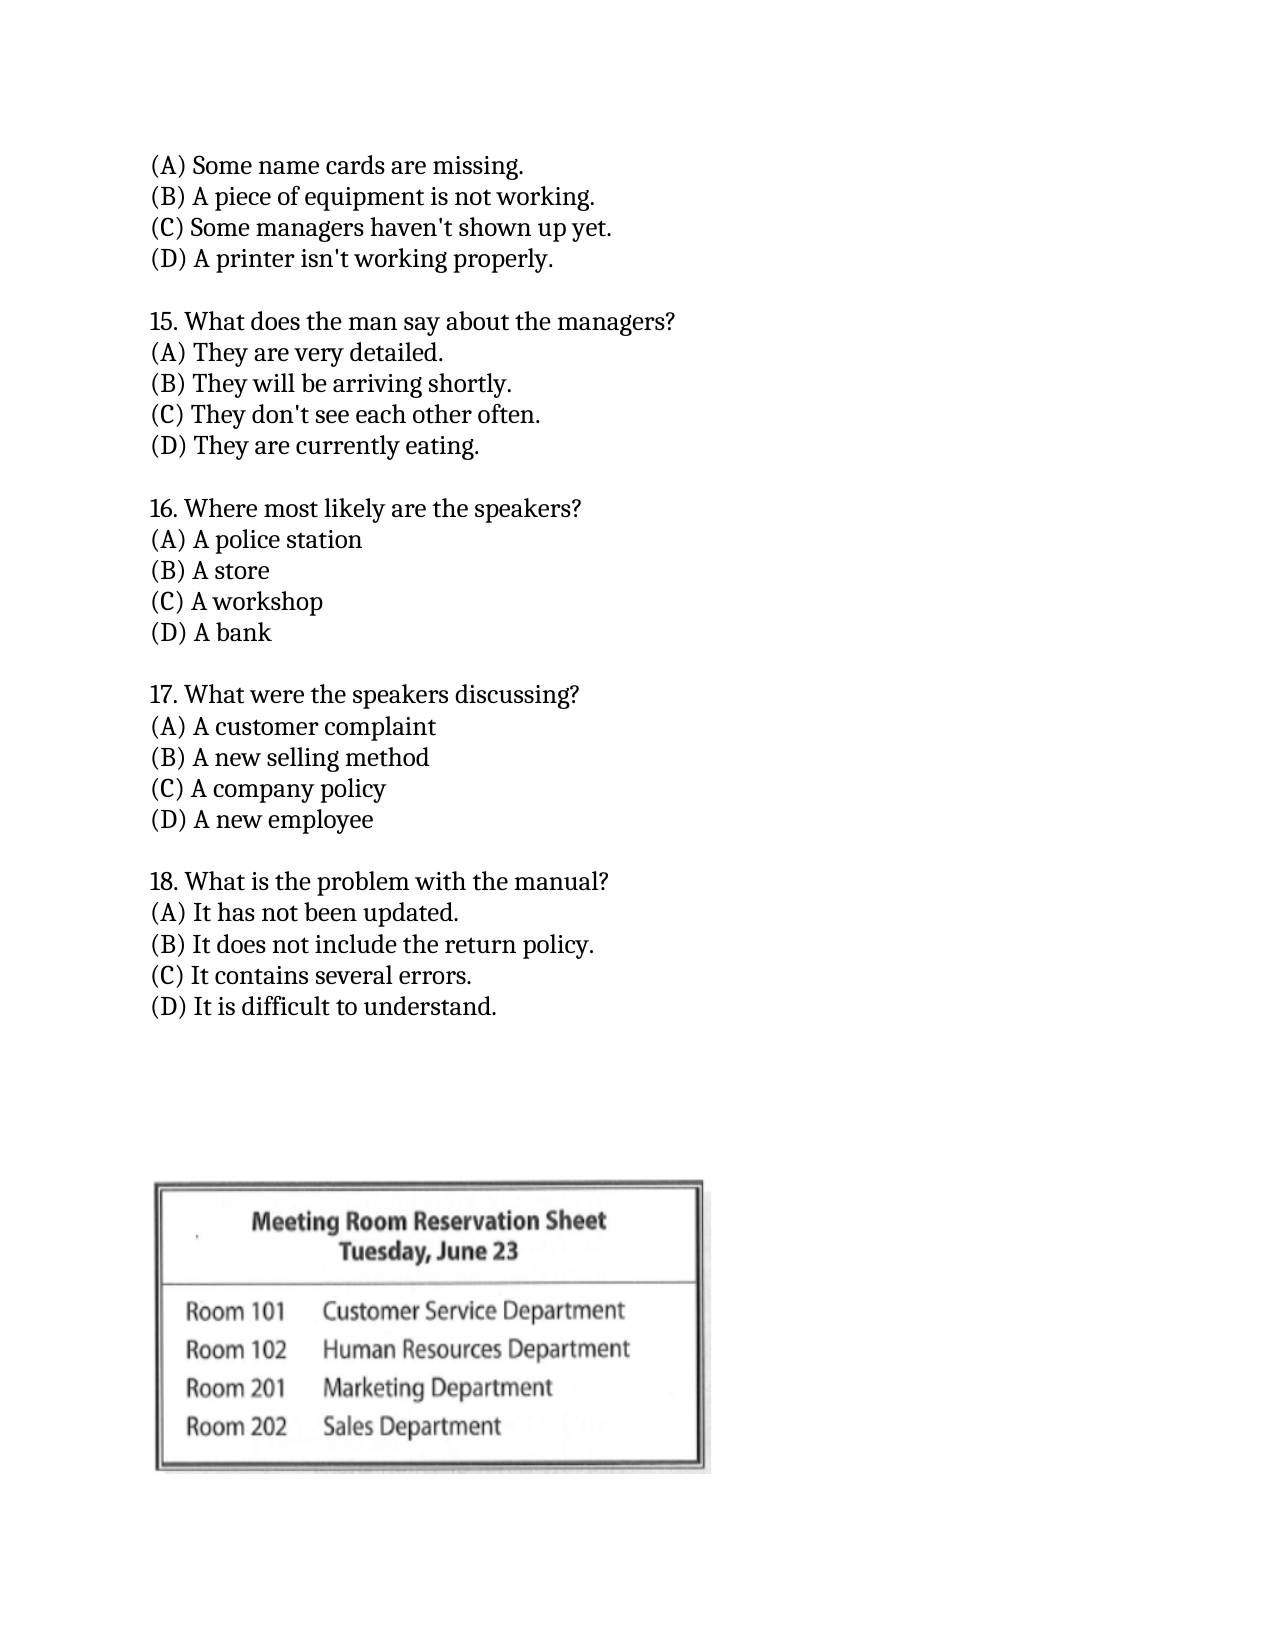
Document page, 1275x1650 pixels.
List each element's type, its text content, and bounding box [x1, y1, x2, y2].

picture [150, 1177, 712, 1474]
text (A) Some name cards are missing. [150, 150, 1125, 181]
text (A) A police station [150, 524, 1125, 555]
text (C) A company policy [150, 773, 1125, 804]
text (A) A customer complaint [150, 711, 1125, 742]
text (D) A new employee [150, 804, 1125, 835]
text (C) It contains several errors. [150, 960, 1125, 991]
text (C) Some managers haven't shown up yet. [150, 212, 1125, 243]
text (C) A workshop [150, 586, 1125, 617]
text (B) A store [150, 555, 1125, 586]
text (D) They are currently eating. [150, 430, 1125, 461]
text (A) It has not been updated. [150, 897, 1125, 929]
text (C) They don't see each other often. [150, 399, 1125, 430]
text (B) They will be arriving shortly. [150, 368, 1125, 399]
text (B) It does not include the return policy. [150, 929, 1125, 960]
text (B) A piece of equipment is not working. [150, 181, 1125, 212]
text (B) A new selling method [150, 742, 1125, 773]
text 15. What does the man say about the managers? [150, 306, 1125, 337]
text 16. Where most likely are the speakers? [150, 493, 1125, 524]
text 18. What is the problem with the manual? [150, 866, 1125, 897]
text (D) It is difficult to understand. [150, 991, 1125, 1022]
text 17. What were the speakers discussing? [150, 679, 1125, 711]
text (D) A printer isn't working properly. [150, 243, 1125, 274]
text (A) They are very detailed. [150, 337, 1125, 368]
text (D) A bank [150, 617, 1125, 648]
